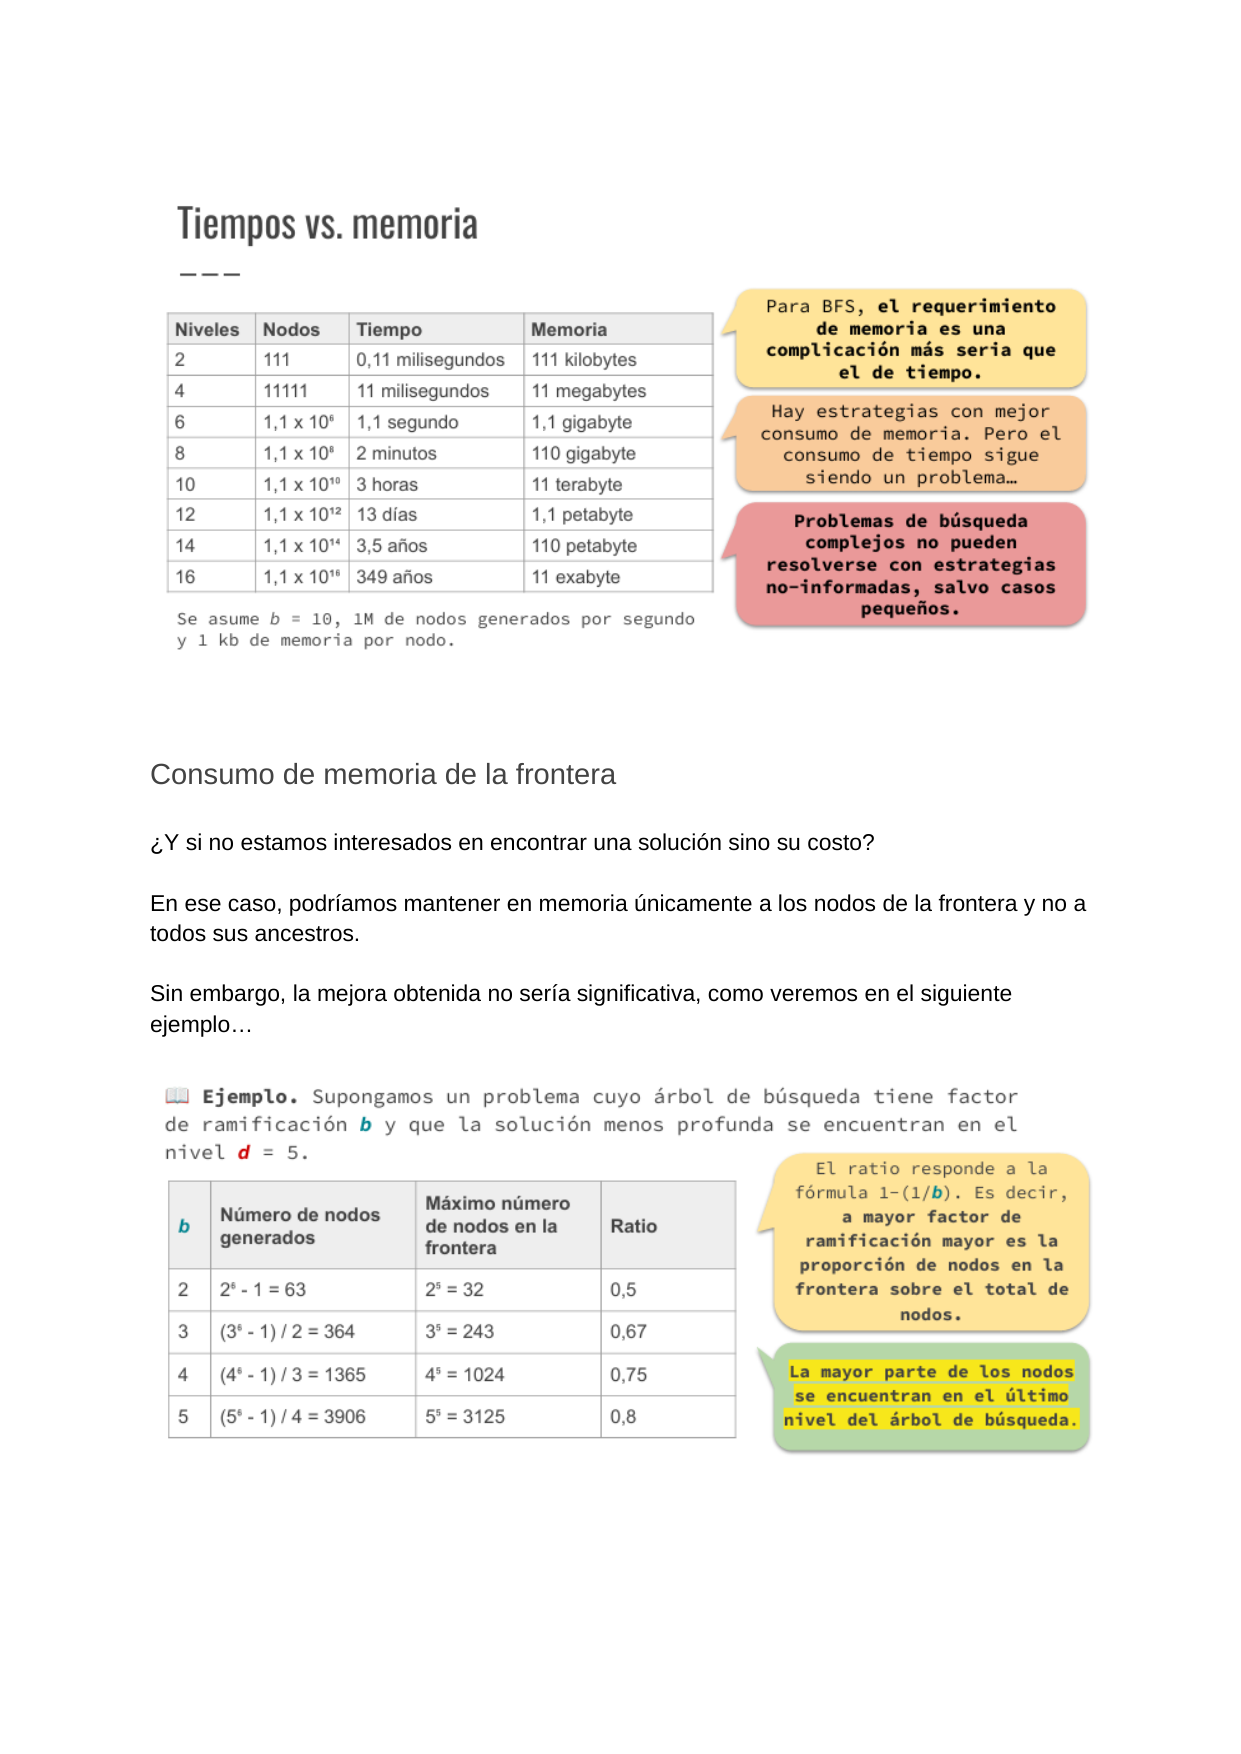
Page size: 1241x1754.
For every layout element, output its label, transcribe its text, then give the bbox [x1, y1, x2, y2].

subtitle Consumo de memoria de la frontera [150, 757, 1090, 791]
text ¿Y si no estamos interesados en encontrar una solución sino su costo? [150, 829, 1090, 856]
text Sin embargo, la mejora obtenida no sería significativa, como veremos en el siguiente ejemplo… [150, 980, 1090, 1037]
text En ese caso, podríamos mantener en memoria únicamente a los nodos de la frontera y no a todos sus ancestros. [150, 890, 1090, 946]
picture [149, 170, 1091, 667]
picture [153, 1074, 1094, 1460]
